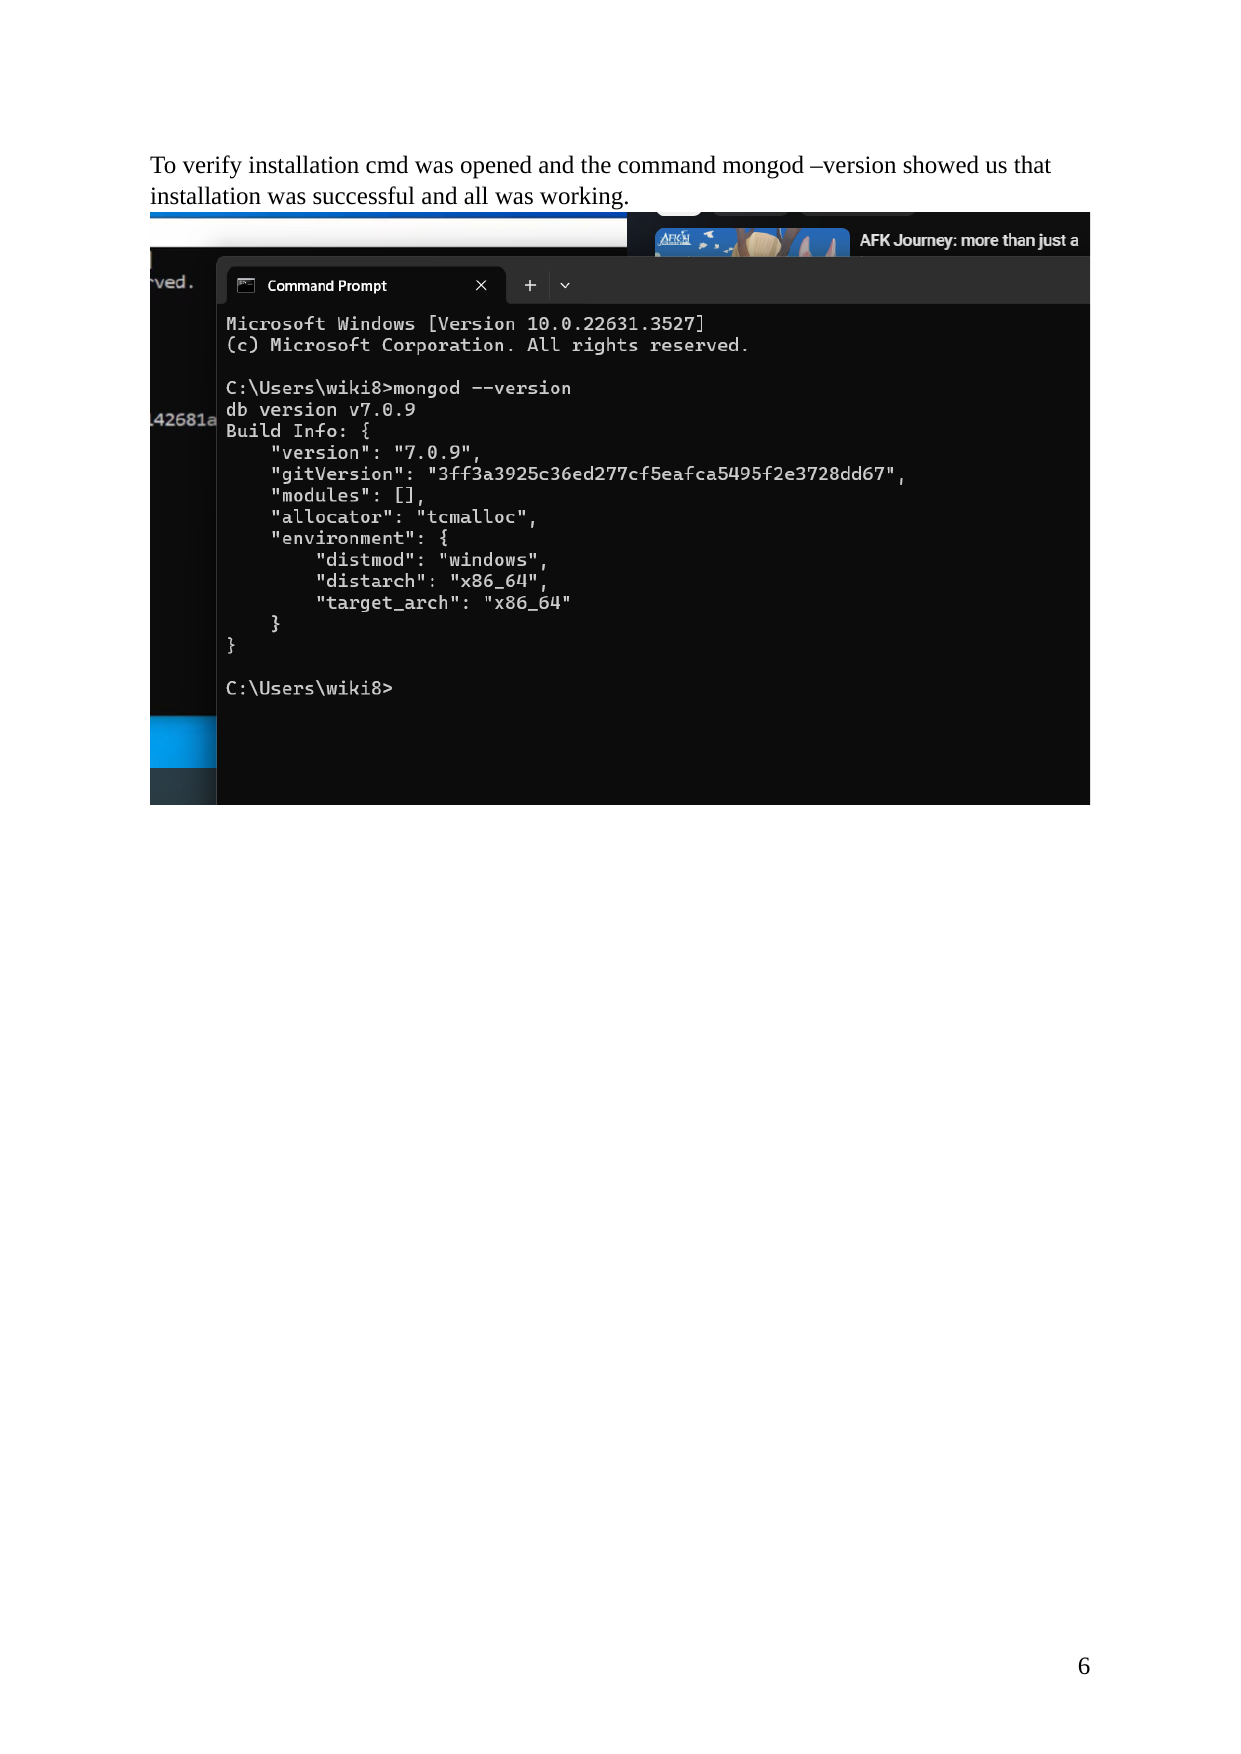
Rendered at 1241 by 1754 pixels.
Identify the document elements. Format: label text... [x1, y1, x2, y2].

text To verify installation cmd was opened and the command mongod –version showed us that installation was successful and all was working. [150, 150, 1090, 212]
picture [150, 212, 1091, 805]
